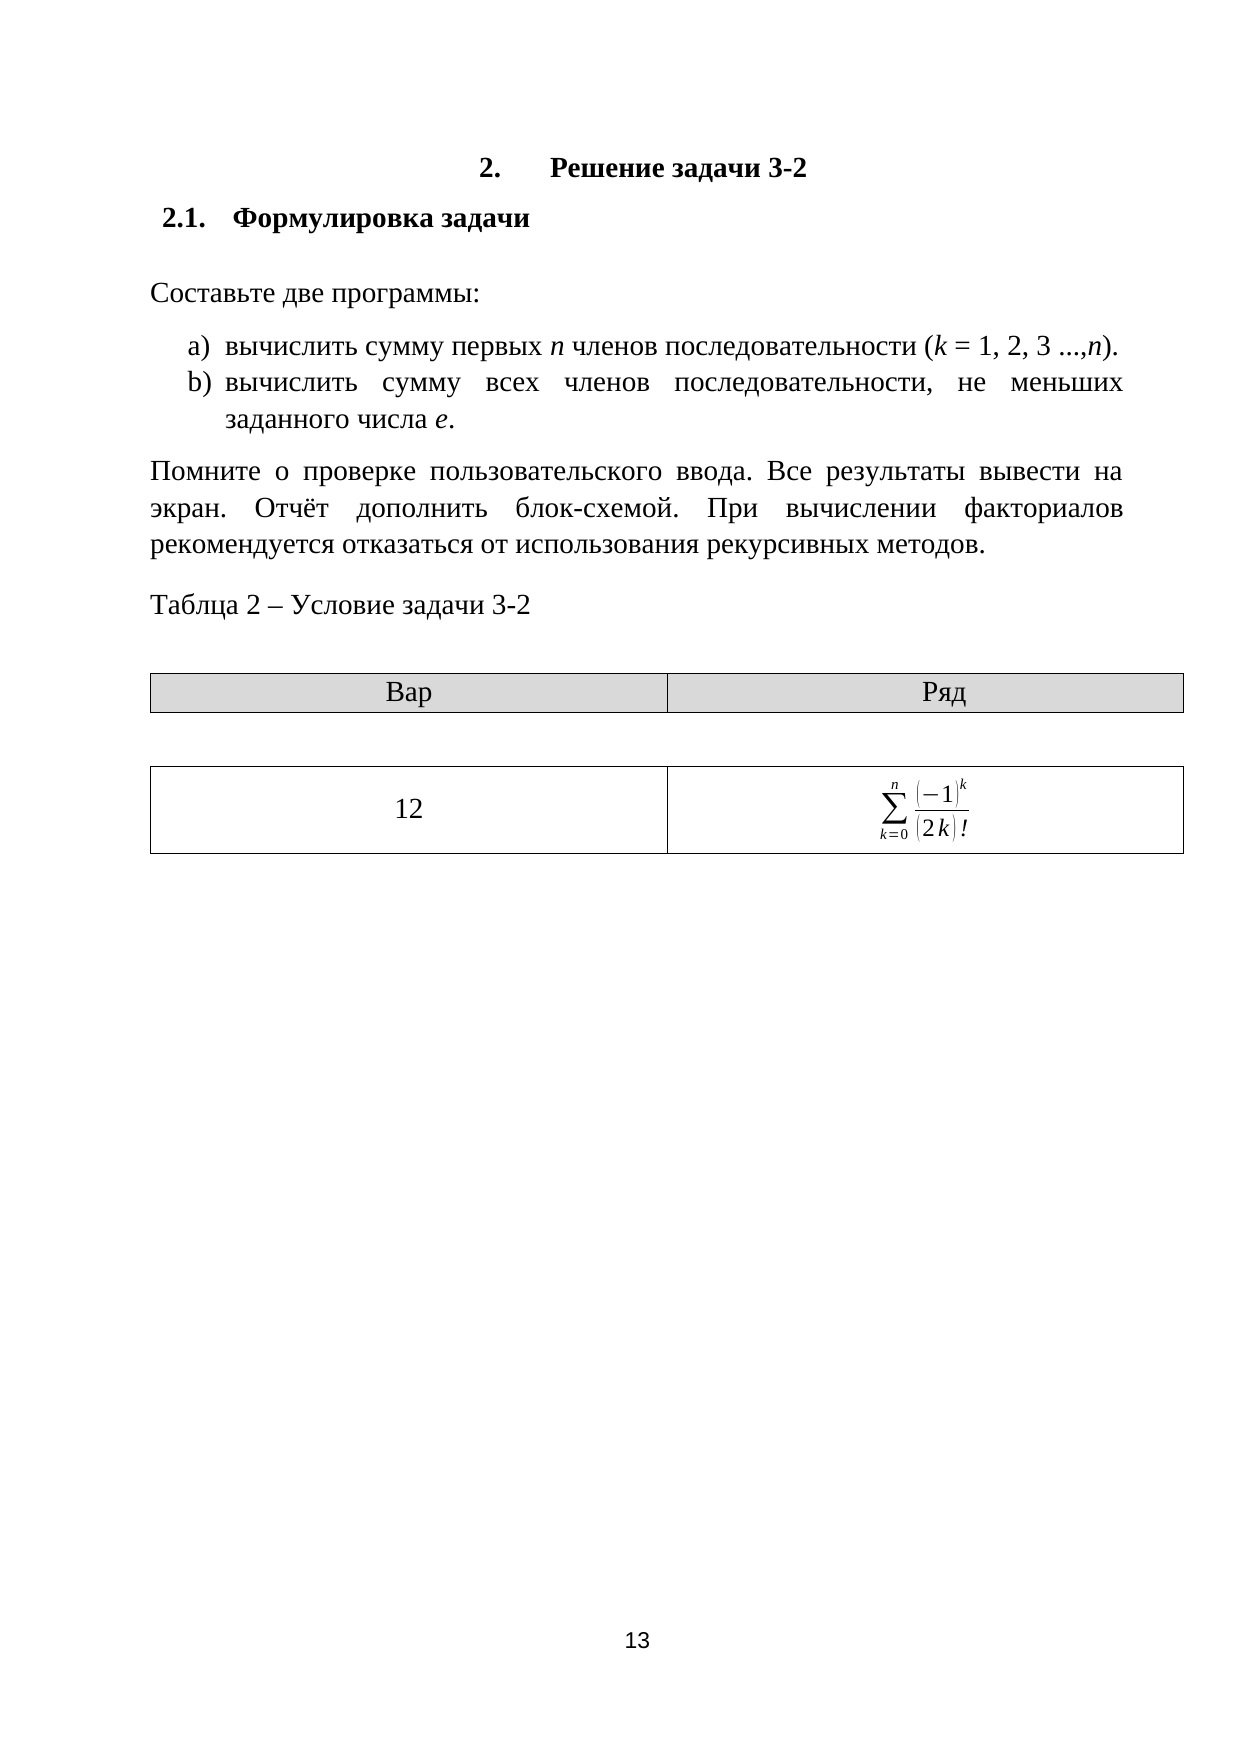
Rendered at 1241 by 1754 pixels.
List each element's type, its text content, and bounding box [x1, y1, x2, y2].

table_header Ряд [668, 674, 1183, 712]
list Решение задачи 3-2 [162, 150, 1124, 183]
text Таблца 2 – Условие задачи 3-2 [150, 587, 1124, 621]
table_header [668, 767, 1183, 852]
table_header 12 [151, 767, 667, 852]
text Составьте две программы: [150, 276, 1124, 309]
text Помните о проверке пользовательского ввода. Все результаты вывести на экран. Отчёт дополнить блок-схемой. При вычислении факториалов рекомендуется отказаться от использования рекурсивных методов. [150, 453, 1124, 559]
list Формулировка задачи [162, 200, 1124, 234]
table_header Вар [151, 674, 667, 712]
list вычислить сумму всех членов последовательности, не меньших заданного числа e. [187, 364, 1124, 434]
list вычислить сумму первых n членов последовательности (k = 1, 2, 3 ...,n). [187, 328, 1124, 362]
